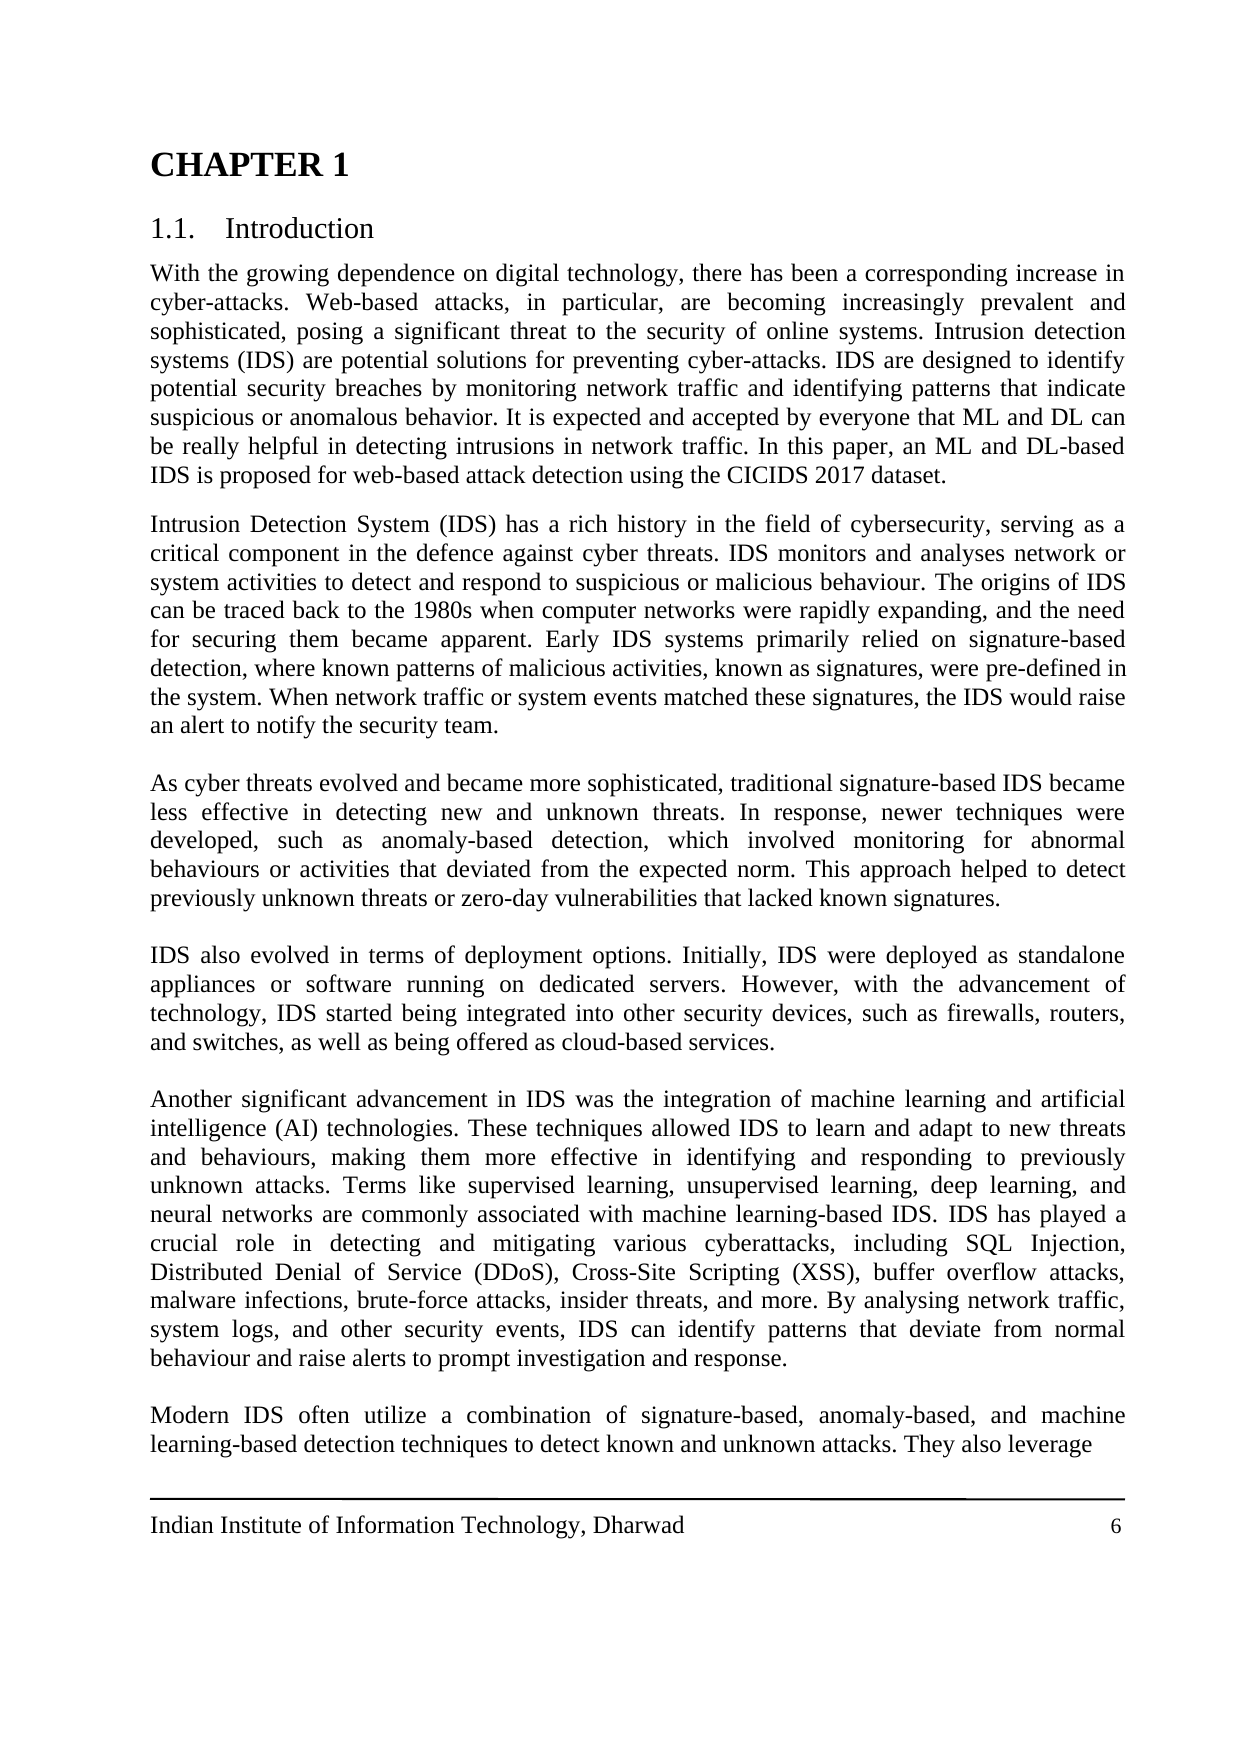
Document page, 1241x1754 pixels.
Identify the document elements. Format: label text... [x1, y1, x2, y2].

text With the growing dependence on digital technology, there has been a corresponding increase in cyber-attacks. Web-based attacks, in particular, are becoming increasingly prevalent and sophisticated, posing a significant threat to the security of online systems. Intrusion detection systems (IDS) are potential solutions for preventing cyber-attacks. IDS are designed to identify potential security breaches by monitoring network traffic and identifying patterns that indicate suspicious or anomalous behavior. It is expected and accepted by everyone that ML and DL can be really helpful in detecting intrusions in network traffic. In this paper, an ML and DL-based IDS is proposed for web-based attack detection using the CICIDS 2017 dataset. [150, 258, 1127, 488]
text Modern IDS often utilize a combination of signature-based, anomaly-based, and machine learning-based detection techniques to detect known and unknown attacks. They also leverage [150, 1401, 1127, 1458]
text IDS also evolved in terms of deployment options. Initially, IDS were deployed as standalone appliances or software running on dedicated servers. However, with the advancement of technology, IDS started being integrated into other security devices, such as firewalls, routers, and switches, as well as being offered as cloud-based services. [150, 941, 1127, 1056]
text Another significant advancement in IDS was the integration of machine learning and artificial intelligence (AI) technologies. These techniques allowed IDS to learn and adapt to new threats and behaviours, making them more effective in identifying and responding to previously unknown attacks. Terms like supervised learning, unsupervised learning, deep learning, and neural networks are commonly associated with machine learning-based IDS. IDS has played a crucial role in detecting and mitigating various cyberattacks, including SQL Injection, Distributed Denial of Service (DDoS), Cross-Site Scripting (XSS), buffer overflow attacks, malware infections, brute-force attacks, insider threats, and more. By analysing network traffic, system logs, and other security events, IDS can identify patterns that deviate from normal behaviour and raise alerts to prompt investigation and response. [150, 1084, 1127, 1372]
text Indian Institute of Information Technology, Dharwad 6 [150, 1510, 1125, 1538]
text Intrusion Detection System (IDS) has a rich history in the field of cybersecurity, serving as a critical component in the defence against cyber threats. IDS monitors and analyses network or system activities to detect and respond to suspicious or malicious behaviour. The origins of IDS can be traced back to the 1980s when computer networks were rapidly expanding, and the need for securing them became apparent. Early IDS systems primarily relied on signature-based detection, where known patterns of malicious activities, known as signatures, were pre-defined in the system. When network traffic or system events matched these signatures, the IDS would raise an alert to notify the security team. [150, 509, 1127, 739]
text CHAPTER 1 [150, 143, 1125, 184]
text As cyber threats evolved and became more sophisticated, traditional signature-based IDS became less effective in detecting new and unknown threats. In response, newer techniques were developed, such as anomaly-based detection, which involved monitoring for abnormal behaviours or activities that deviated from the expected norm. This approach helped to detect previously unknown threats or zero-day vulnerabilities that lacked known signatures. [150, 768, 1127, 912]
list Introduction [150, 210, 1125, 244]
